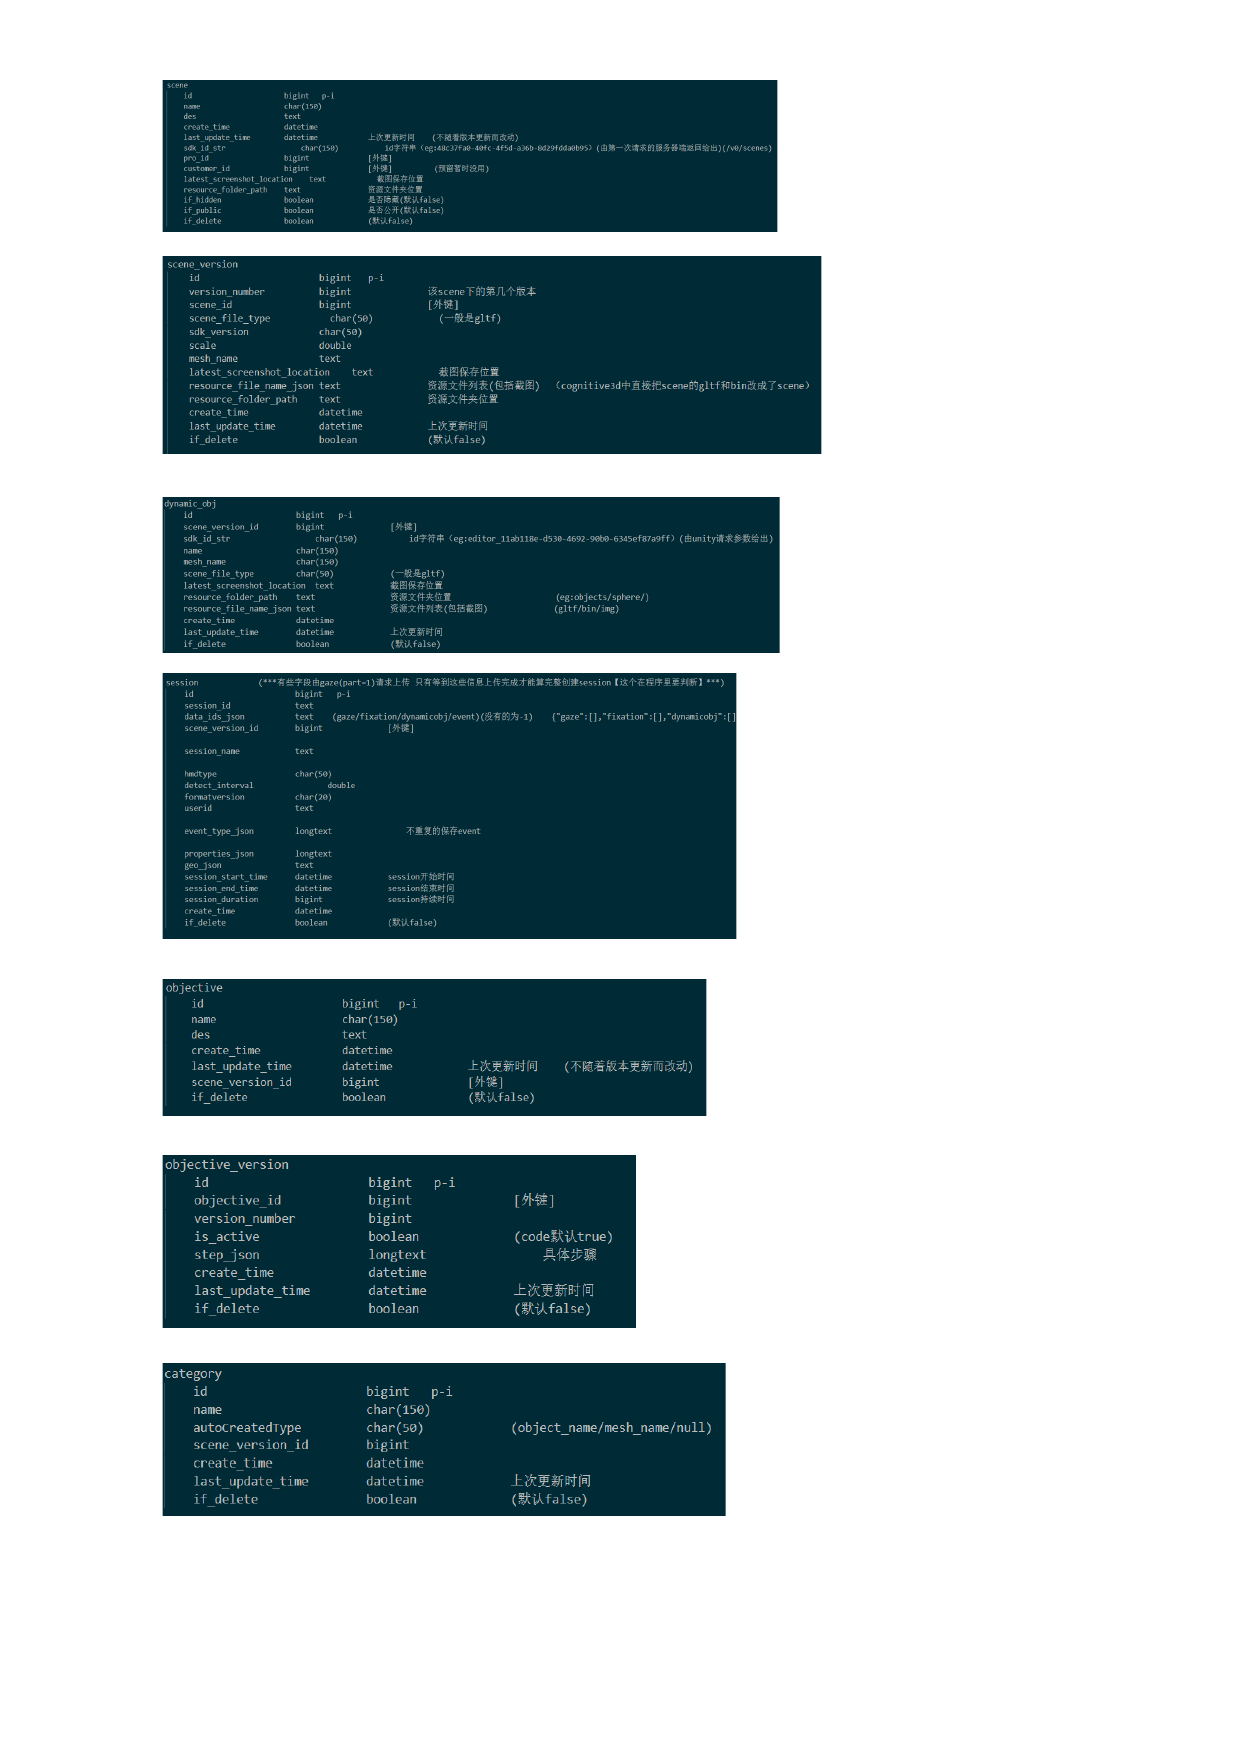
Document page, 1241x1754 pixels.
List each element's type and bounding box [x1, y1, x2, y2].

picture [413, 1271, 421, 1276]
picture [413, 1289, 421, 1294]
picture [585, 1249, 595, 1257]
picture [265, 1217, 273, 1222]
picture [487, 1078, 495, 1084]
picture [491, 395, 497, 402]
picture [605, 1426, 614, 1431]
picture [440, 166, 452, 170]
picture [682, 679, 696, 685]
picture [206, 1408, 216, 1413]
picture [259, 1461, 267, 1467]
